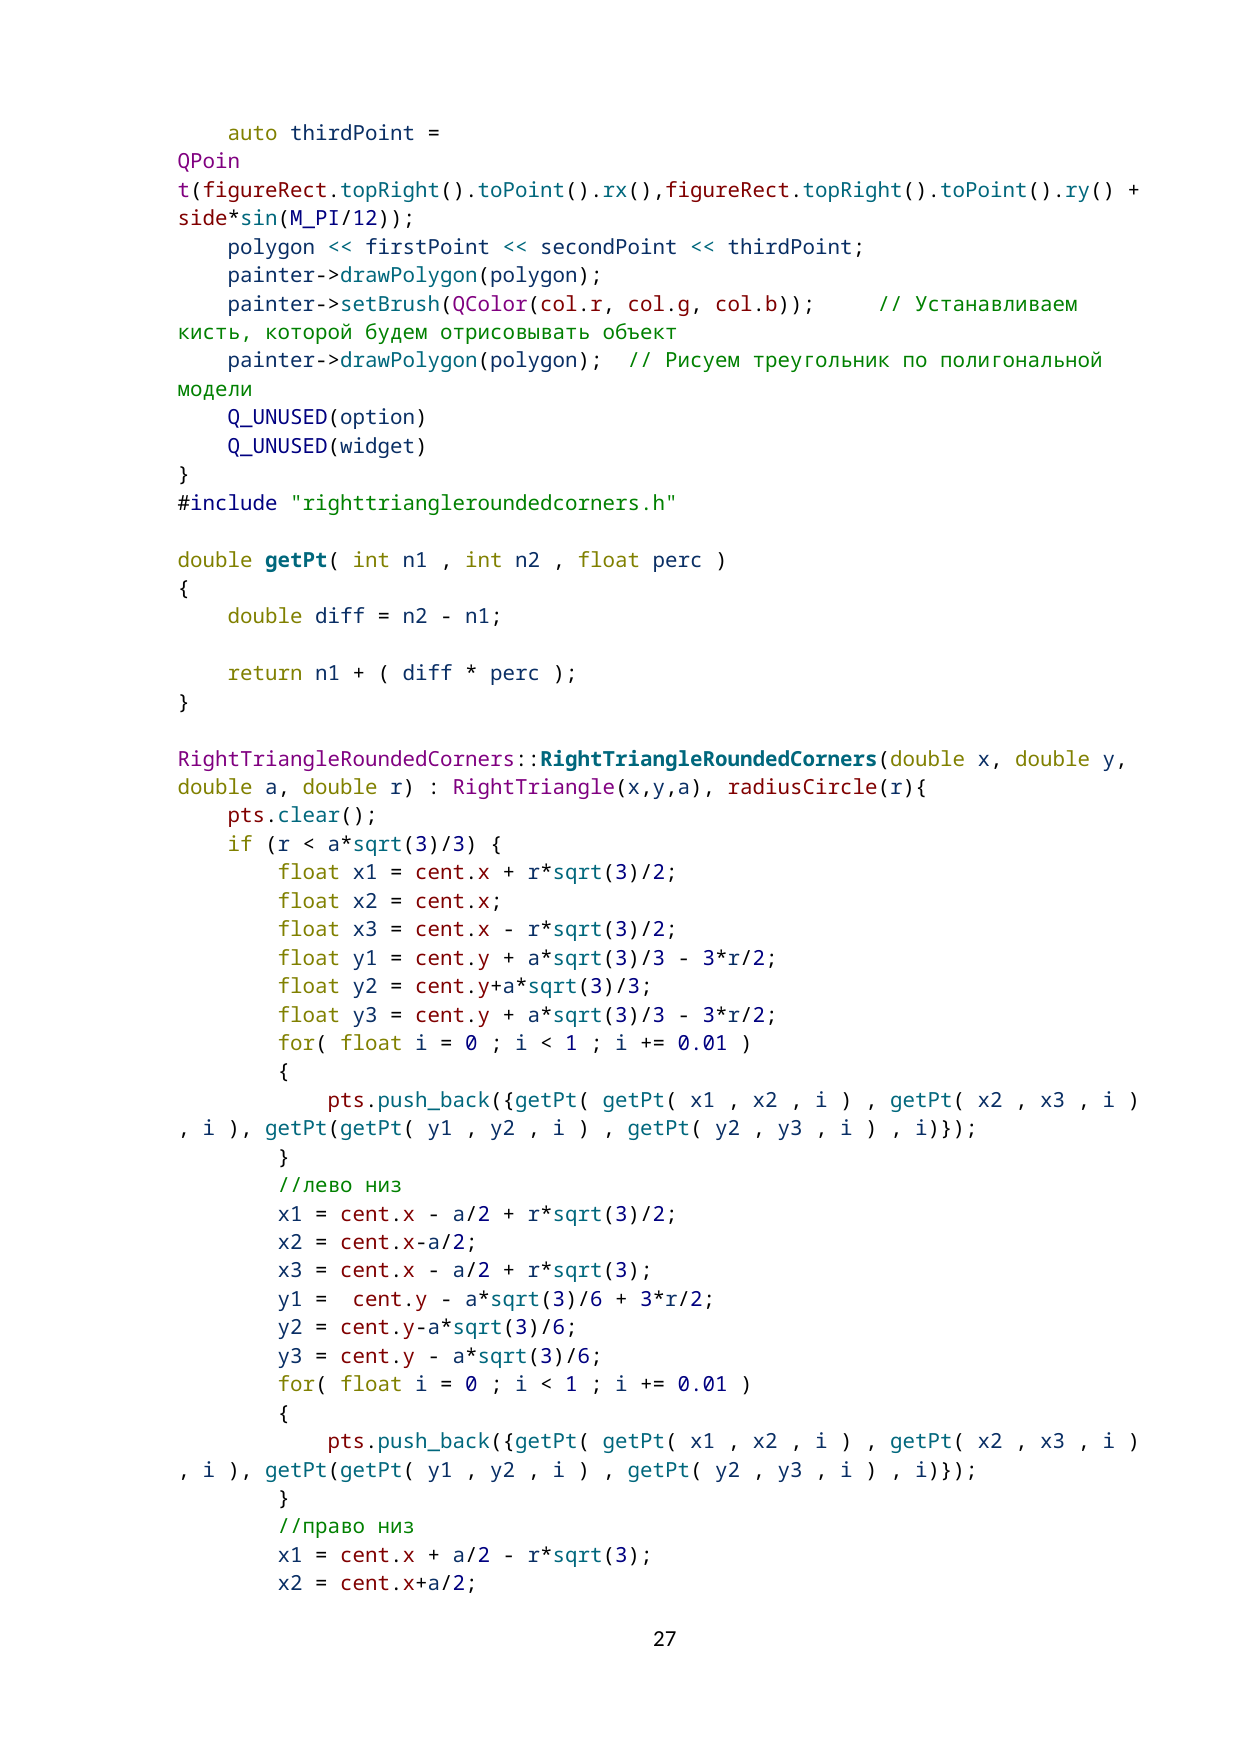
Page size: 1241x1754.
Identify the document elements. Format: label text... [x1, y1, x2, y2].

text } [177, 687, 1152, 715]
text float x2 = cent.x; [177, 886, 1152, 914]
text } [177, 459, 1152, 488]
text if (r < a*sqrt(3)/3) { [177, 829, 1152, 857]
text y2 = cent.y-a*sqrt(3)/6; [177, 1312, 1152, 1341]
text { [177, 1398, 1152, 1426]
text pts.push_back({getPt( getPt( x1 , x2 , i ) , getPt( x2 , x3 , i ) , i ), getPt(getPt( y1 , y2 , i ) , getPt( y2 , y3 , i ) , i)}); [177, 1085, 1152, 1142]
text painter->setBrush(QColor(col.r, col.g, col.b)); // Устанавливаем кисть, которой будем отрисовывать объект [177, 289, 1152, 346]
text Q_UNUSED(option) [177, 402, 1152, 431]
text x2 = cent.x+a/2; [177, 1568, 1152, 1597]
text double diff = n2 - n1; [177, 602, 1152, 630]
text Q_UNUSED(widget) [177, 431, 1152, 459]
text float y1 = cent.y + a*sqrt(3)/3 - 3*r/2; [177, 943, 1152, 971]
text pts.push_back({getPt( getPt( x1 , x2 , i ) , getPt( x2 , x3 , i ) , i ), getPt(getPt( y1 , y2 , i ) , getPt( y2 , y3 , i ) , i)}); [177, 1426, 1152, 1483]
text polygon << firstPoint << secondPoint << thirdPoint; [177, 232, 1152, 260]
text { [177, 1057, 1152, 1085]
text for( float i = 0 ; i < 1 ; i += 0.01 ) [177, 1369, 1152, 1398]
text painter->drawPolygon(polygon); [177, 260, 1152, 289]
text { [177, 573, 1152, 602]
text x1 = cent.x + a/2 - r*sqrt(3); [177, 1540, 1152, 1568]
text pts.clear(); [177, 801, 1152, 829]
text //право низ [177, 1512, 1152, 1540]
text auto thirdPoint = QPoint(figureRect.topRight().toPoint().rx(),figureRect.topRight().toPoint().ry() + side*sin(M_PI/12)); [177, 118, 1152, 232]
text float x3 = cent.x - r*sqrt(3)/2; [177, 914, 1152, 943]
text float y2 = cent.y+a*sqrt(3)/3; [177, 971, 1152, 1000]
text float x1 = cent.x + r*sqrt(3)/2; [177, 857, 1152, 886]
text #include "righttriangleroundedcorners.h" [177, 488, 1152, 516]
text double getPt( int n1 , int n2 , float perc ) [177, 545, 1152, 573]
text RightTriangleRoundedCorners::RightTriangleRoundedCorners(double x, double y, double a, double r) : RightTriangle(x,y,a), radiusCircle(r){ [177, 744, 1152, 801]
text for( float i = 0 ; i < 1 ; i += 0.01 ) [177, 1028, 1152, 1057]
text y3 = cent.y - a*sqrt(3)/6; [177, 1341, 1152, 1369]
text x1 = cent.x - a/2 + r*sqrt(3)/2; [177, 1199, 1152, 1227]
text return n1 + ( diff * perc ); [177, 658, 1152, 687]
text x2 = cent.x-a/2; [177, 1227, 1152, 1256]
text float y3 = cent.y + a*sqrt(3)/3 - 3*r/2; [177, 1000, 1152, 1028]
text //лево низ [177, 1170, 1152, 1199]
text y1 = cent.y - a*sqrt(3)/6 + 3*r/2; [177, 1284, 1152, 1312]
text } [177, 1483, 1152, 1512]
text painter->drawPolygon(polygon); // Рисуем треугольник по полигональной модели [177, 346, 1152, 402]
text x3 = cent.x - a/2 + r*sqrt(3); [177, 1256, 1152, 1284]
text } [177, 1142, 1152, 1170]
